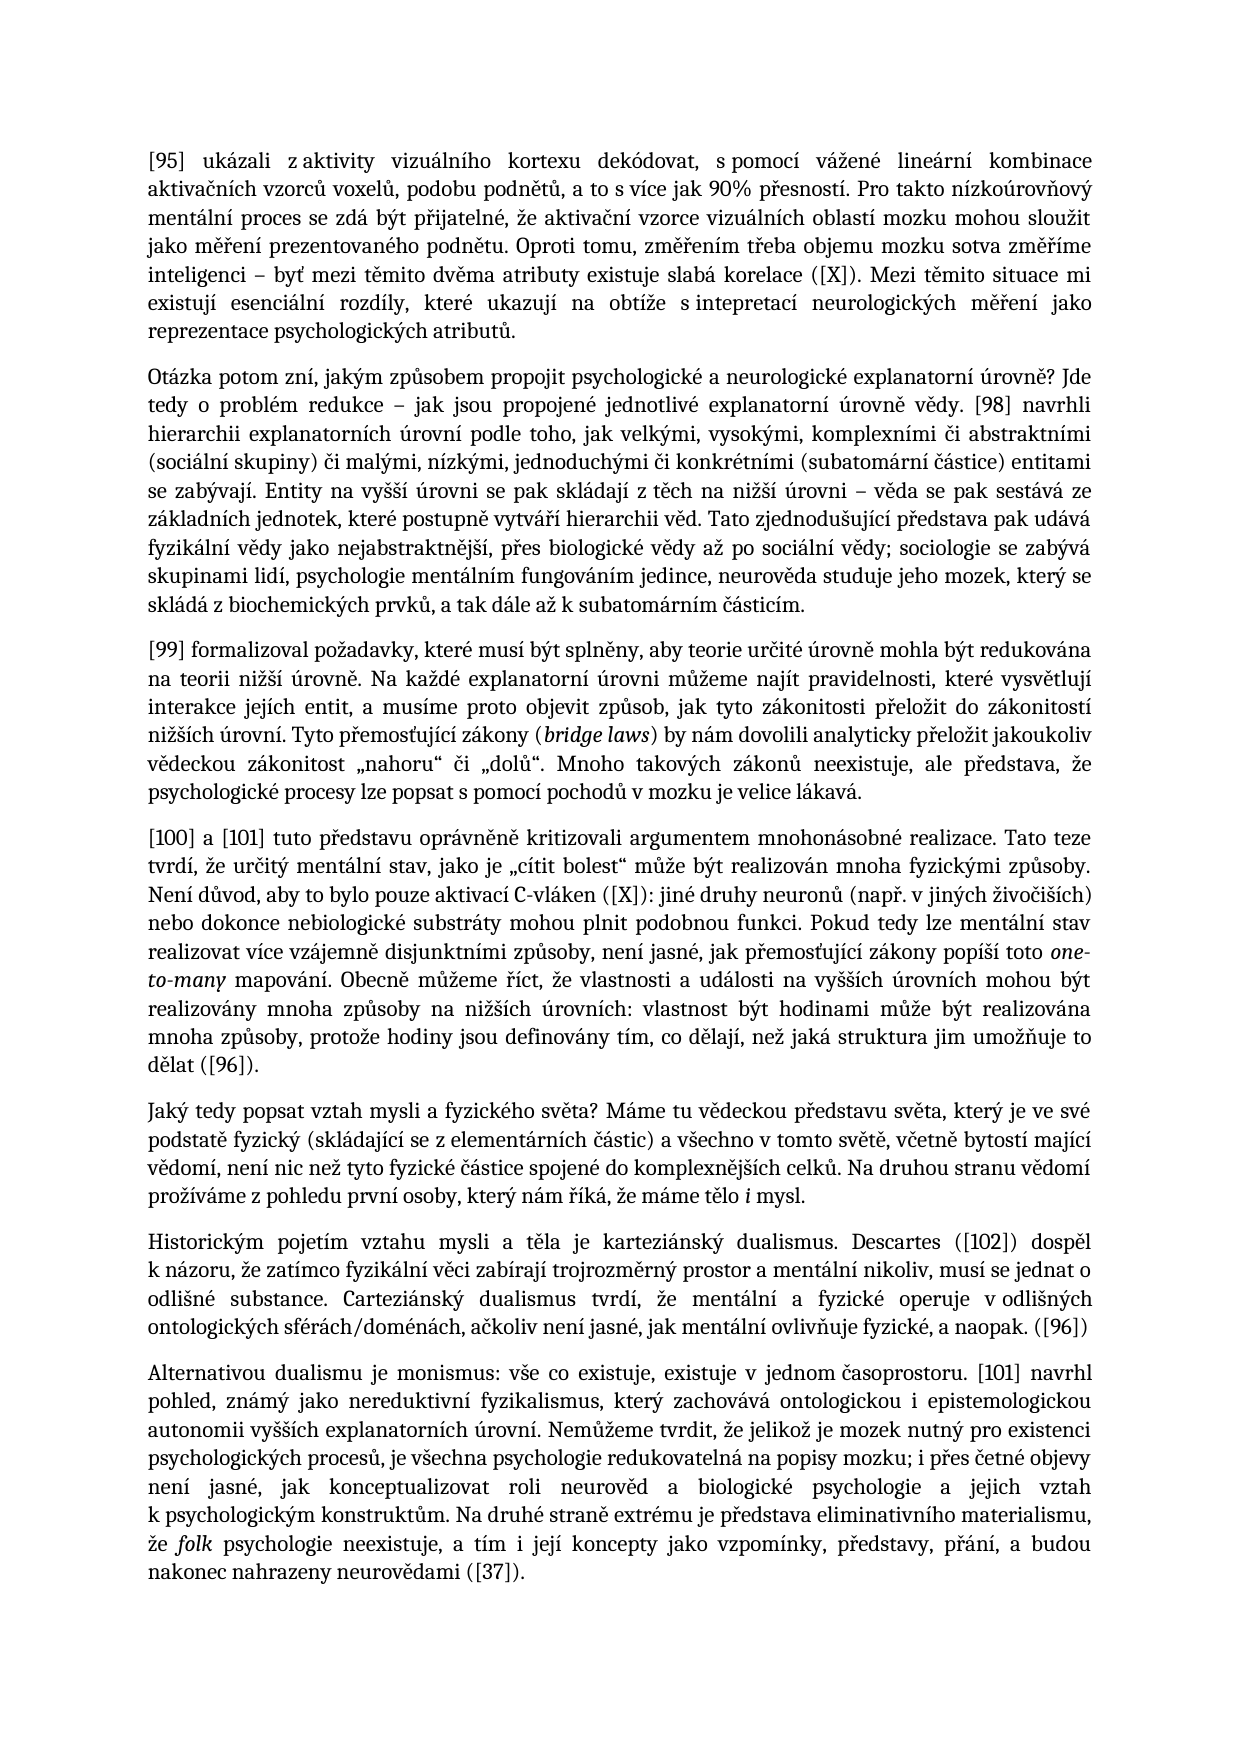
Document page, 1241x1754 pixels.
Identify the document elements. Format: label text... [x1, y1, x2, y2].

text [100] a [101] tuto představu oprávněně kritizovali argumentem mnohonásobné realizace. Tato teze tvrdí, že určitý mentální stav, jako je „cítit bolest“ může být realizován mnoha fyzickými způsoby. Není důvod, aby to bylo pouze aktivací C-vláken ([X]): jiné druhy neuronů (např. v jiných živočiších) nebo dokonce nebiologické substráty mohou plnit podobnou funkci. Pokud tedy lze mentální stav realizovat více vzájemně disjunktními způsoby, není jasné, jak přemosťující zákony popíší toto one-to-many mapování. Obecně můžeme říct, že vlastnosti a události na vyšších úrovních mohou být realizovány mnoha způsoby na nižších úrovních: vlastnost být hodinami může být realizována mnoha způsoby, protože hodiny jsou definovány tím, co dělají, než jaká struktura jim umožňuje to dělat ([96]). [148, 825, 1093, 1079]
text Alternativou dualismu je monismus: vše co existuje, existuje v jednom časoprostoru. [101] navrhl pohled, známý jako nereduktivní fyzikalismus, který zachovává ontologickou i epistemologickou autonomii vyšších explanatorních úrovní. Nemůžeme tvrdit, že jelikož je mozek nutný pro existenci psychologických procesů, je všechna psychologie redukovatelná na popisy mozku; i přes četné objevy není jasné, jak konceptualizovat roli neurověd a biologické psychologie a jejich vztah k psychologickým konstruktům. Na druhé straně extrému je představa eliminativního materialismu, že folk psychologie neexistuje, a tím i její koncepty jako vzpomínky, představy, přání, a budou nakonec nahrazeny neurovědami ([37]). [148, 1360, 1093, 1585]
text Otázka potom zní, jakým způsobem propojit psychologické a neurologické explanatorní úrovně? Jde tedy o problém redukce – jak jsou propojené jednotlivé explanatorní úrovně vědy. [98] navrhli hierarchii explanatorních úrovní podle toho, jak velkými, vysokými, komplexními či abstraktními (sociální skupiny) či malými, nízkými, jednoduchými či konkrétními (subatomární částice) entitami se zabývají. Entity na vyšší úrovni se pak skládají z těch na nižší úrovni – věda se pak sestává ze základních jednotek, které postupně vytváří hierarchii věd. Tato zjednodušující představa pak udává fyzikální vědy jako nejabstraktnější, přes biologické vědy až po sociální vědy; sociologie se zabývá skupinami lidí, psychologie mentálním fungováním jedince, neurověda studuje jeho mozek, který se skládá z biochemických prvků, a tak dále až k subatomárním částicím. [148, 364, 1093, 618]
text Jaký tedy popsat vztah mysli a fyzického světa? Máme tu vědeckou představu světa, který je ve své podstatě fyzický (skládající se z elementárních částic) a všechno v tomto světě, včetně bytostí mající vědomí, není nic než tyto fyzické částice spojené do komplexnějších celků. Na druhou stranu vědomí prožíváme z pohledu první osoby, který nám říká, že máme tělo i mysl. [148, 1098, 1093, 1209]
text [99] formalizoval požadavky, které musí být splněny, aby teorie určité úrovně mohla být redukována na teorii nižší úrovně. Na každé explanatorní úrovni můžeme najít pravidelnosti, které vysvětlují interakce jejích entit, a musíme proto objevit způsob, jak tyto zákonitosti přeložit do zákonitostí nižších úrovní. Tyto přemosťující zákony (bridge laws) by nám dovolili analyticky přeložit jakoukoliv vědeckou zákonitost „nahoru“ či „dolů“. Mnoho takových zákonů neexistuje, ale představa, že psychologické procesy lze popsat s pomocí pochodů v mozku je velice lákavá. [148, 637, 1093, 806]
text Historickým pojetím vztahu mysli a těla je karteziánský dualismus. Descartes ([102]) dospěl k názoru, že zatímco fyzikální věci zabírají trojrozměrný prostor a mentální nikoliv, musí se jednat o odlišné substance. Carteziánský dualismus tvrdí, že mentální a fyzické operuje v odlišných ontologických sférách/doménách, ačkoliv není jasné, jak mentální ovlivňuje fyzické, a naopak. ([96]) [148, 1229, 1093, 1341]
text [95] ukázali z aktivity vizuálního kortexu dekódovat, s pomocí vážené lineární kombinace aktivačních vzorců voxelů, podobu podnětů, a to s více jak 90% přesností. Pro takto nízkoúrovňový mentální proces se zdá být přijatelné, že aktivační vzorce vizuálních oblastí mozku mohou sloužit jako měření prezentovaného podnětu. Oproti tomu, změřením třeba objemu mozku sotva změříme inteligenci – byť mezi těmito dvěma atributy existuje slabá korelace ([X]). Mezi těmito situace mi existují esenciální rozdíly, které ukazují na obtíže s intepretací neurologických měření jako reprezentace psychologických atributů. [148, 148, 1093, 344]
